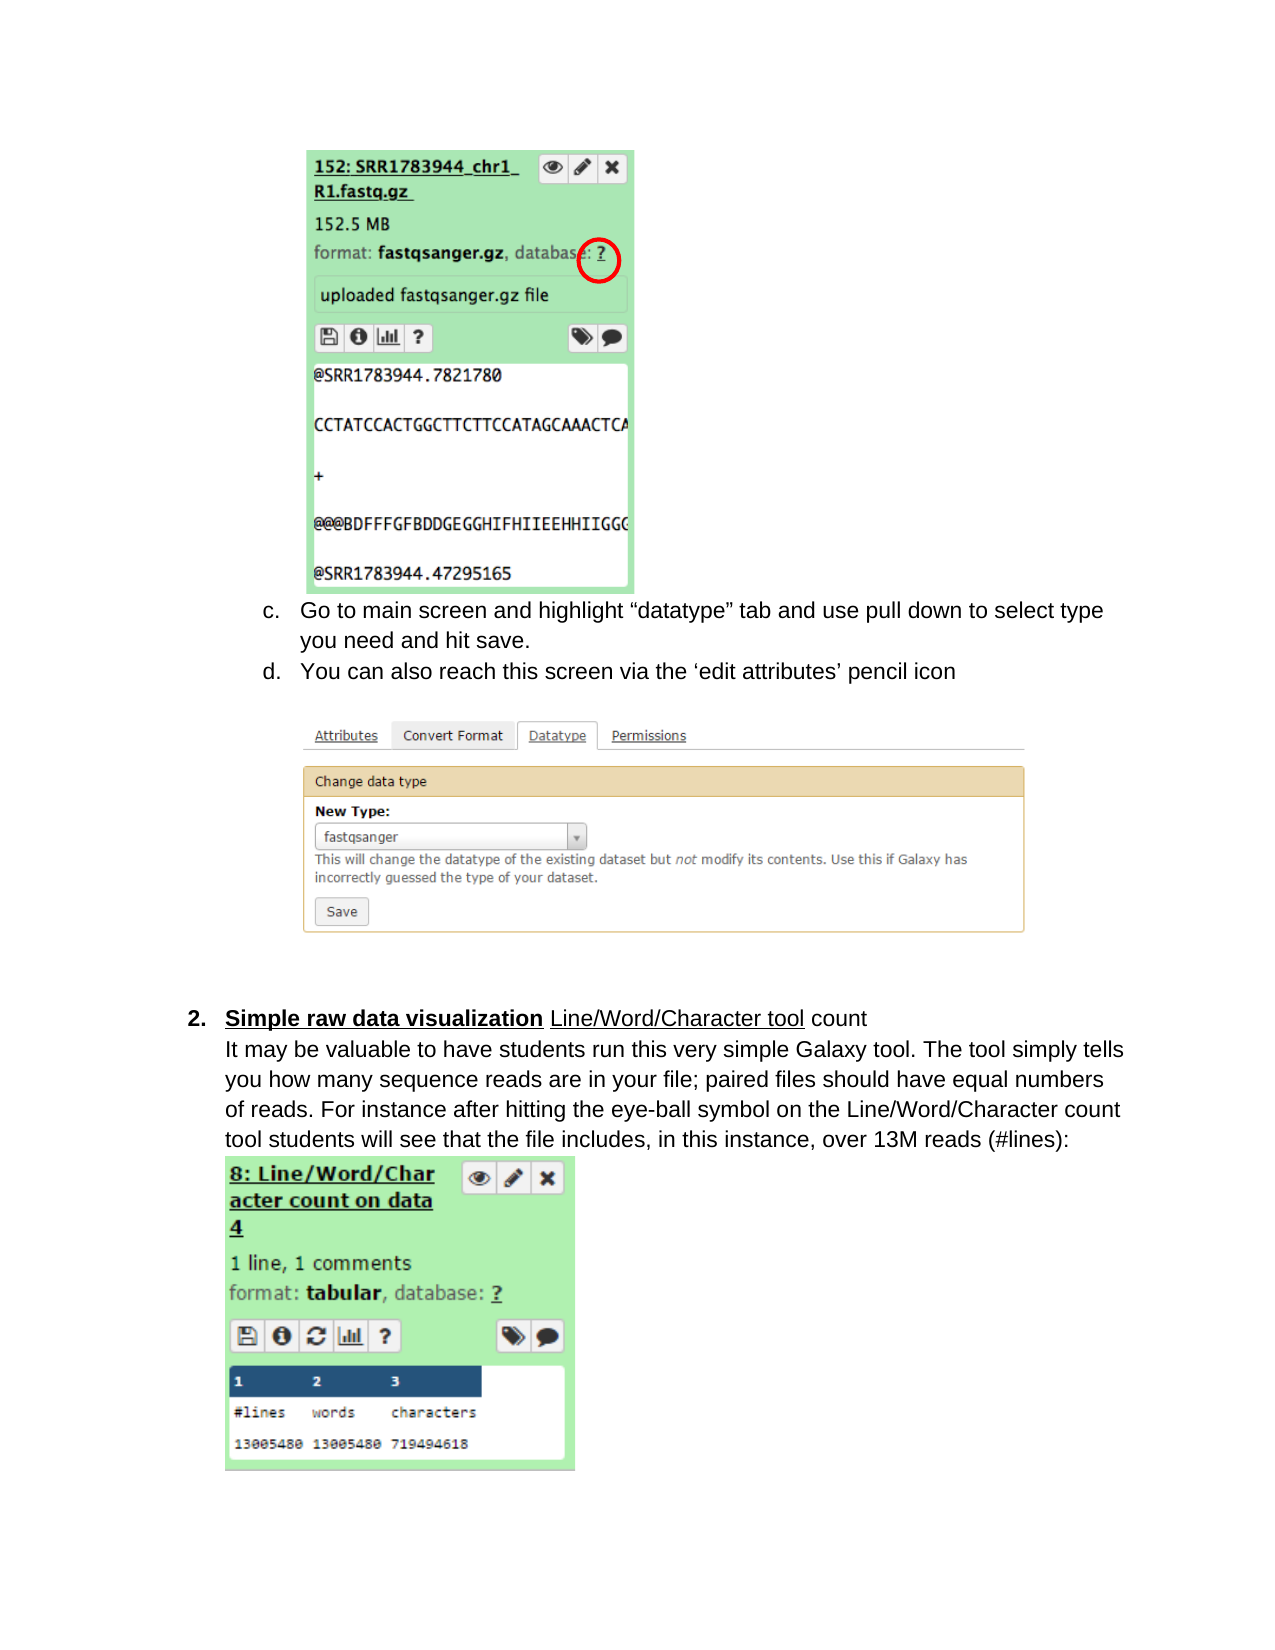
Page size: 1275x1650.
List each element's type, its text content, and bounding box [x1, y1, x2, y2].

picture [300, 718, 1033, 972]
picture [306, 150, 635, 594]
list It may be valuable to have students run this very simple Galaxy tool. The tool simply tells you how many sequence reads are in your file; paired files should have equal numbers of reads. For instance after hitting the eye-ball symbol on the Line/Word/Character count tool students will see that the file includes, in this instance, over 13M reads (#lines): [225, 1036, 1125, 1152]
list Simple raw data visualization Line/Word/Character tool count [187, 1005, 1125, 1032]
picture [225, 1156, 575, 1471]
list You can also reach this screen via the ‘edit attributes’ pencil icon [262, 658, 1125, 684]
list Go to main screen and highlight “datatype” tab and use pull down to select type you need and hit save. [262, 597, 1125, 654]
